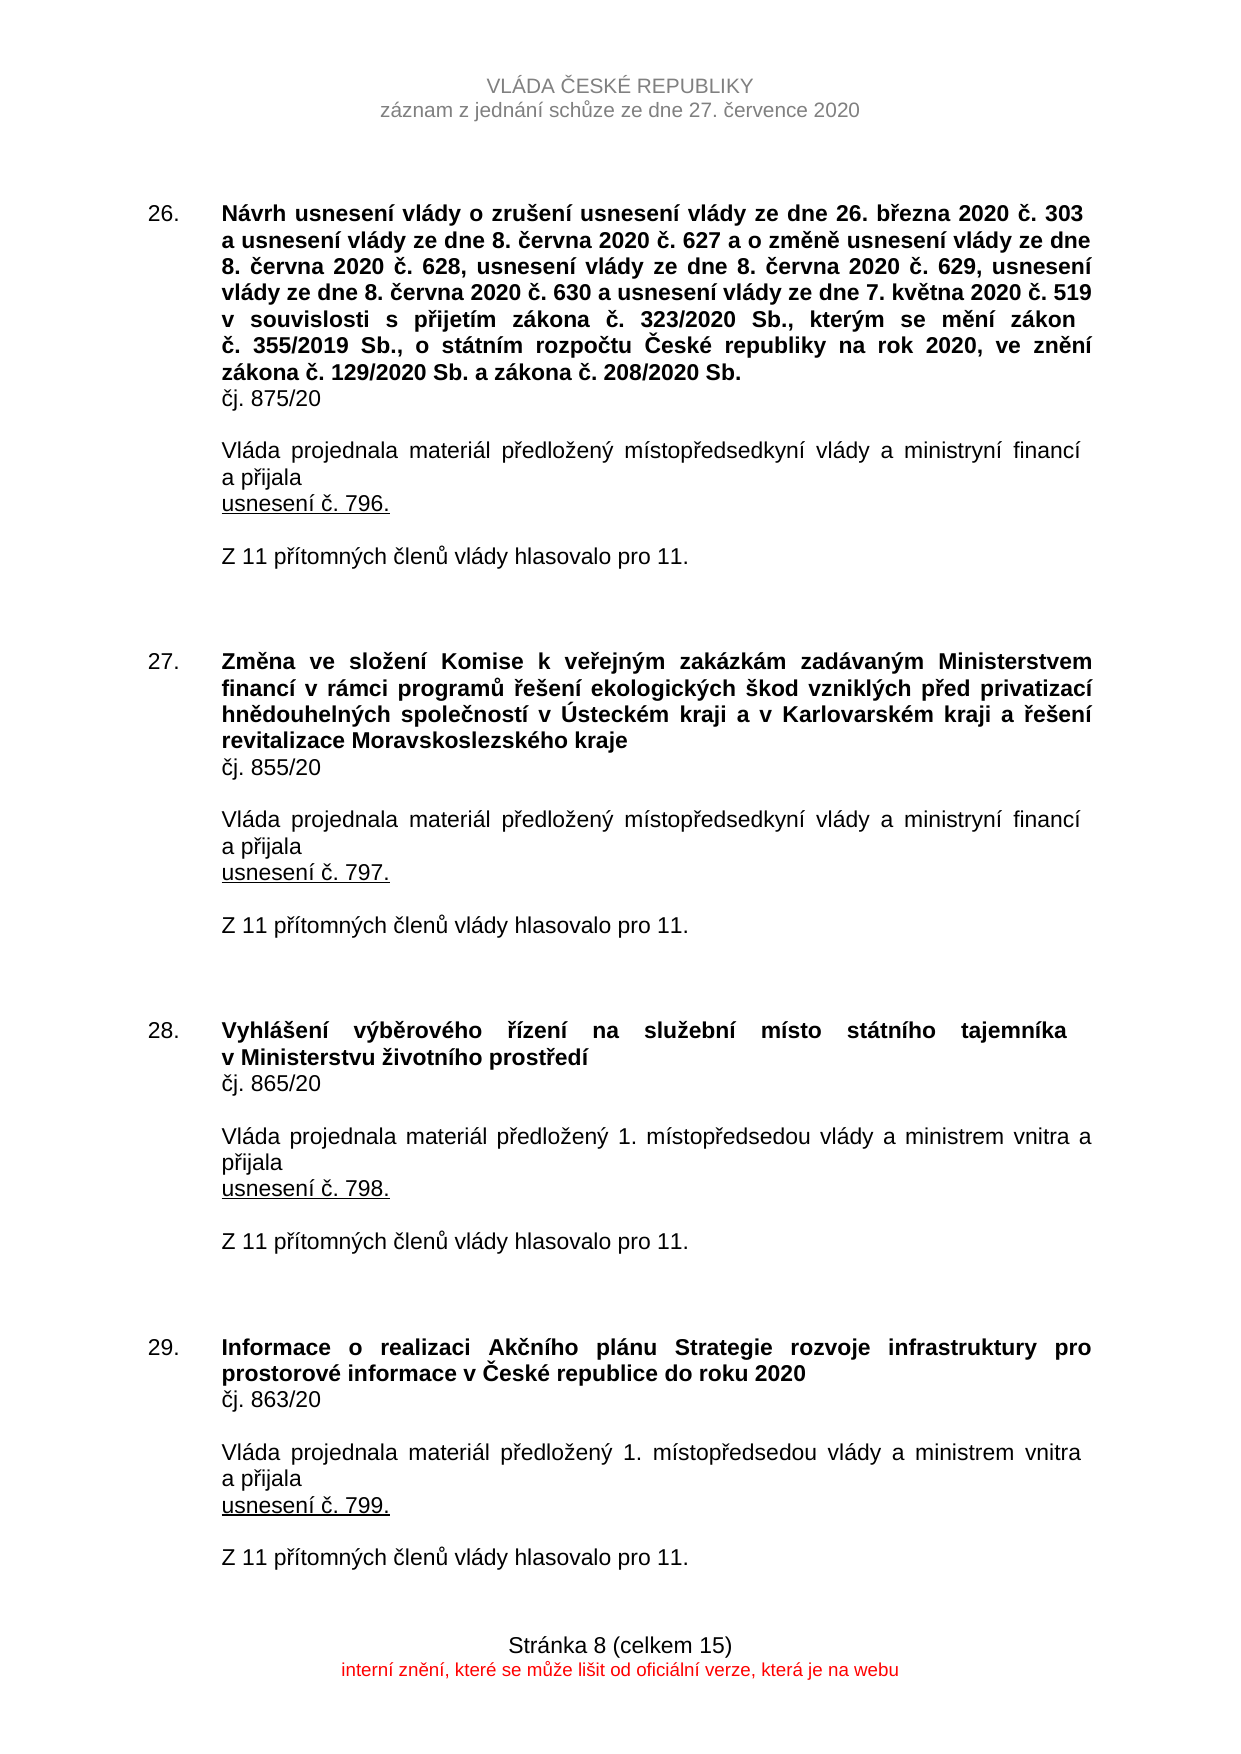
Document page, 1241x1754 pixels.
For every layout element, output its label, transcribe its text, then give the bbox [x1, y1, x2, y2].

text Vláda projednala materiál předložený 1. místopředsedou vlády a ministrem vnitra a přijala [148, 1123, 1093, 1175]
text Z 11 přítomných členů vlády hlasovalo pro 11. [148, 1228, 1093, 1254]
text 27. Změna ve složení Komise k veřejným zakázkám zadávaným Ministerstvem financí v rámci programů řešení ekologických škod vzniklých před privatizací hnědouhelných společností v Ústeckém kraji a v Karlovarském kraji a řešení revitalizace Moravskoslezského kraje [148, 648, 1093, 754]
text čj. 863/20 [148, 1386, 1093, 1413]
text čj. 865/20 [148, 1070, 1093, 1096]
text usnesení č. 799. [148, 1492, 1093, 1518]
text usnesení č. 797. [148, 859, 1093, 886]
text 29. Informace o realizaci Akčního plánu Strategie rozvoje infrastruktury pro prostorové informace v České republice do roku 2020 [148, 1333, 1093, 1386]
text 26. Návrh usnesení vlády o zrušení usnesení vlády ze dne 26. března 2020 č. 303 a usnesení vlády ze dne 8. června 2020 č. 627 a o změně usnesení vlády ze dne 8. června 2020 č. 628, usnesení vlády ze dne 8. června 2020 č. 629, usnesení vlády ze dne 8. června 2020 č. 630 a usnesení vlády ze dne 7. května 2020 č. 519 v souvislosti s přijetím zákona č. 323/2020 Sb., kterým se mění zákon č. 355/2019 Sb., o státním rozpočtu České republiky na rok 2020, ve znění zákona č. 129/2020 Sb. a zákona č. 208/2020 Sb. [148, 200, 1093, 385]
text Z 11 přítomných členů vlády hlasovalo pro 11. [148, 912, 1093, 938]
text Z 11 přítomných členů vlády hlasovalo pro 11. [148, 543, 1093, 569]
text 28. Vyhlášení výběrového řízení na služební místo státního tajemníka v Ministerstvu životního prostředí [148, 1017, 1093, 1070]
text usnesení č. 798. [148, 1175, 1093, 1202]
text Vláda projednala materiál předložený místopředsedkyní vlády a ministryní financí a přijala [148, 806, 1093, 859]
text čj. 855/20 [148, 754, 1093, 780]
text usnesení č. 796. [148, 490, 1093, 517]
text Z 11 přítomných členů vlády hlasovalo pro 11. [148, 1544, 1093, 1571]
text čj. 875/20 [148, 385, 1093, 411]
text Vláda projednala materiál předložený místopředsedkyní vlády a ministryní financí a přijala [148, 437, 1093, 490]
text Vláda projednala materiál předložený 1. místopředsedou vlády a ministrem vnitra a přijala [148, 1439, 1093, 1492]
